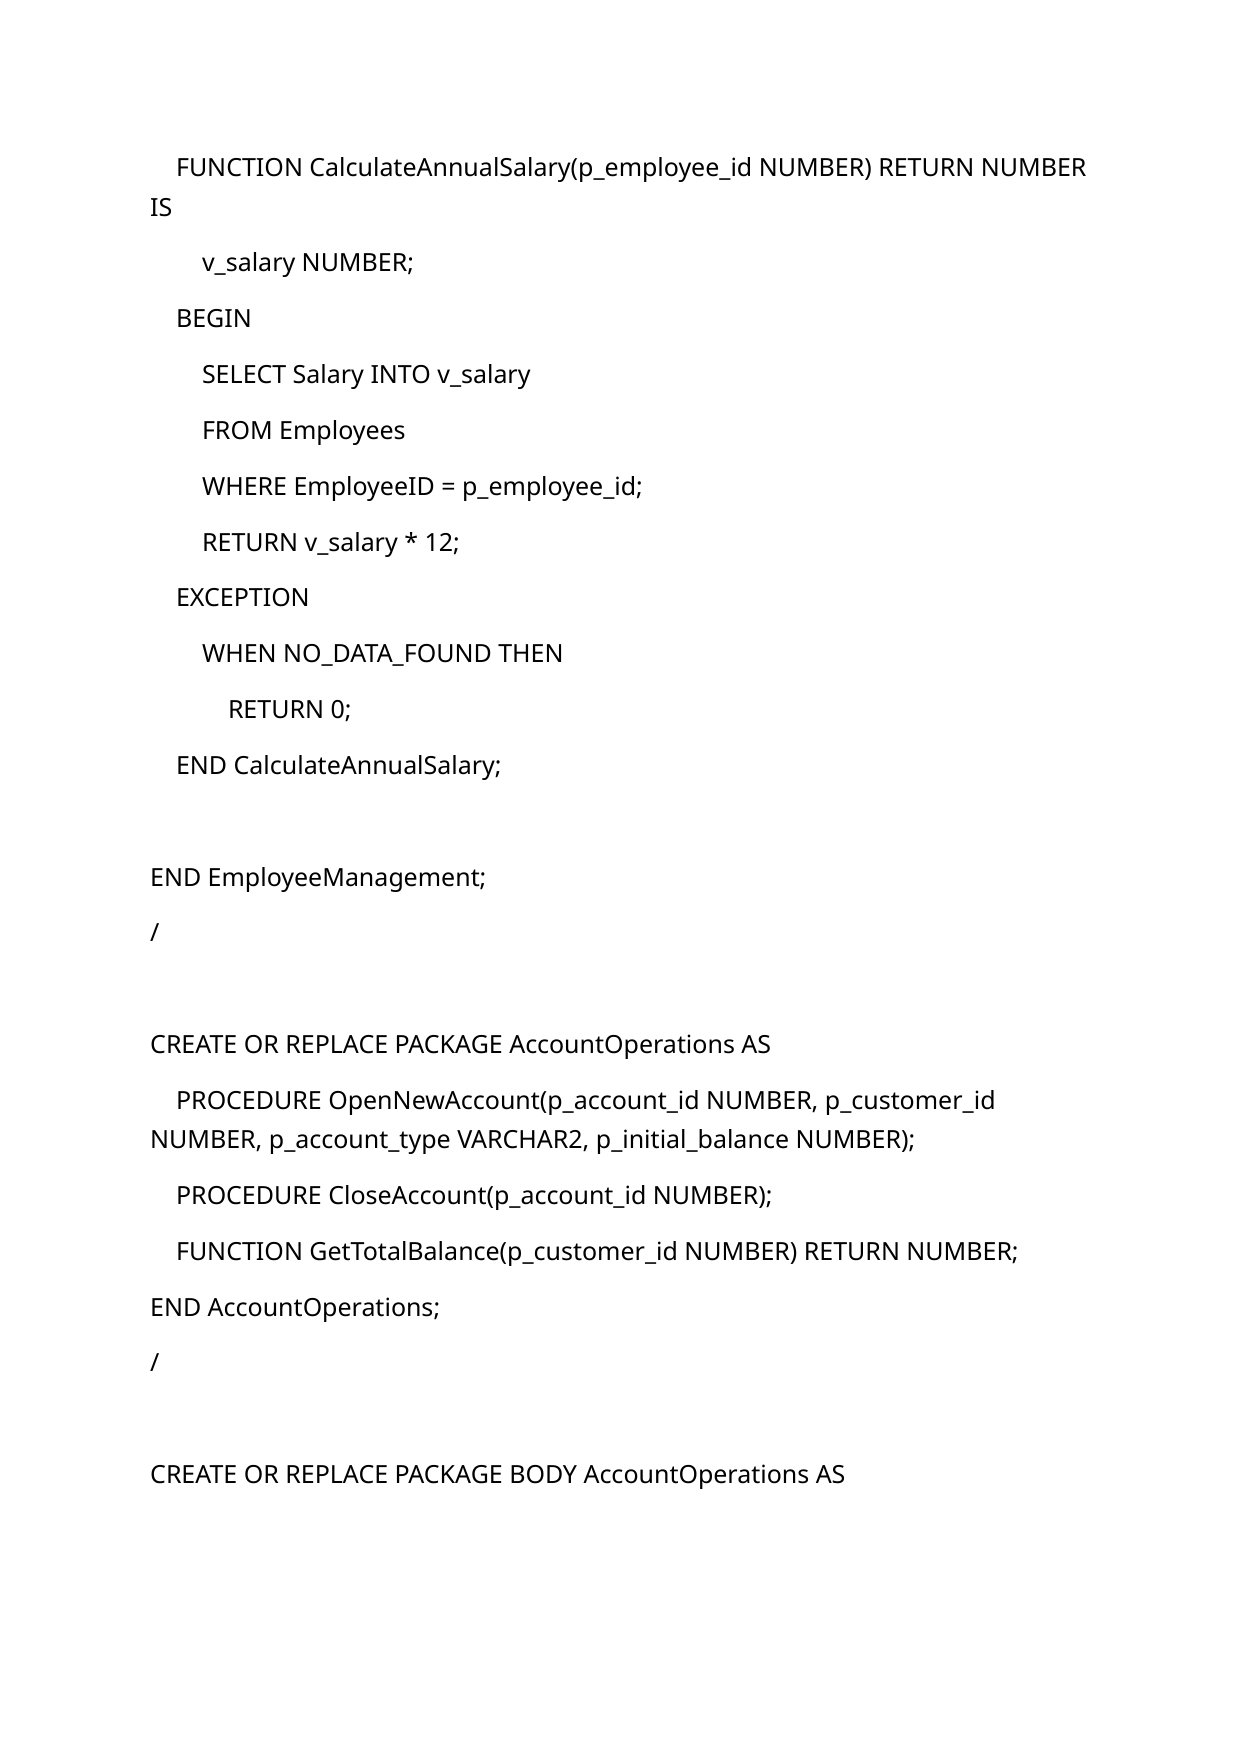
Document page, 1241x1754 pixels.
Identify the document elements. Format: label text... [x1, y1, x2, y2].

text / [150, 1345, 1090, 1379]
text CREATE OR REPLACE PACKAGE AccountOperations AS [150, 1027, 1090, 1061]
text FUNCTION CalculateAnnualSalary(p_employee_id NUMBER) RETURN NUMBER IS [150, 150, 1090, 223]
text CREATE OR REPLACE PACKAGE BODY AccountOperations AS [150, 1457, 1090, 1491]
text END CalculateAnnualSalary; [150, 747, 1090, 782]
text / [150, 915, 1090, 949]
text SELECT Salary INTO v_salary [150, 357, 1090, 391]
text PROCEDURE CloseAccount(p_account_id NUMBER); [150, 1177, 1090, 1212]
text v_salary NUMBER; [150, 245, 1090, 279]
text BEGIN [150, 301, 1090, 335]
text RETURN 0; [150, 692, 1090, 726]
text FROM Employees [150, 412, 1090, 447]
text WHEN NO_DATA_FOUND THEN [150, 636, 1090, 670]
text PROCEDURE OpenNewAccount(p_account_id NUMBER, p_customer_id NUMBER, p_account_type VARCHAR2, p_initial_balance NUMBER); [150, 1082, 1090, 1156]
text FUNCTION GetTotalBalance(p_customer_id NUMBER) RETURN NUMBER; [150, 1233, 1090, 1267]
text WHERE EmployeeID = p_employee_id; [150, 468, 1090, 502]
text EXCEPTION [150, 580, 1090, 614]
text RETURN v_salary * 12; [150, 524, 1090, 558]
text END AccountOperations; [150, 1289, 1090, 1323]
text END EmployeeManagement; [150, 859, 1090, 893]
